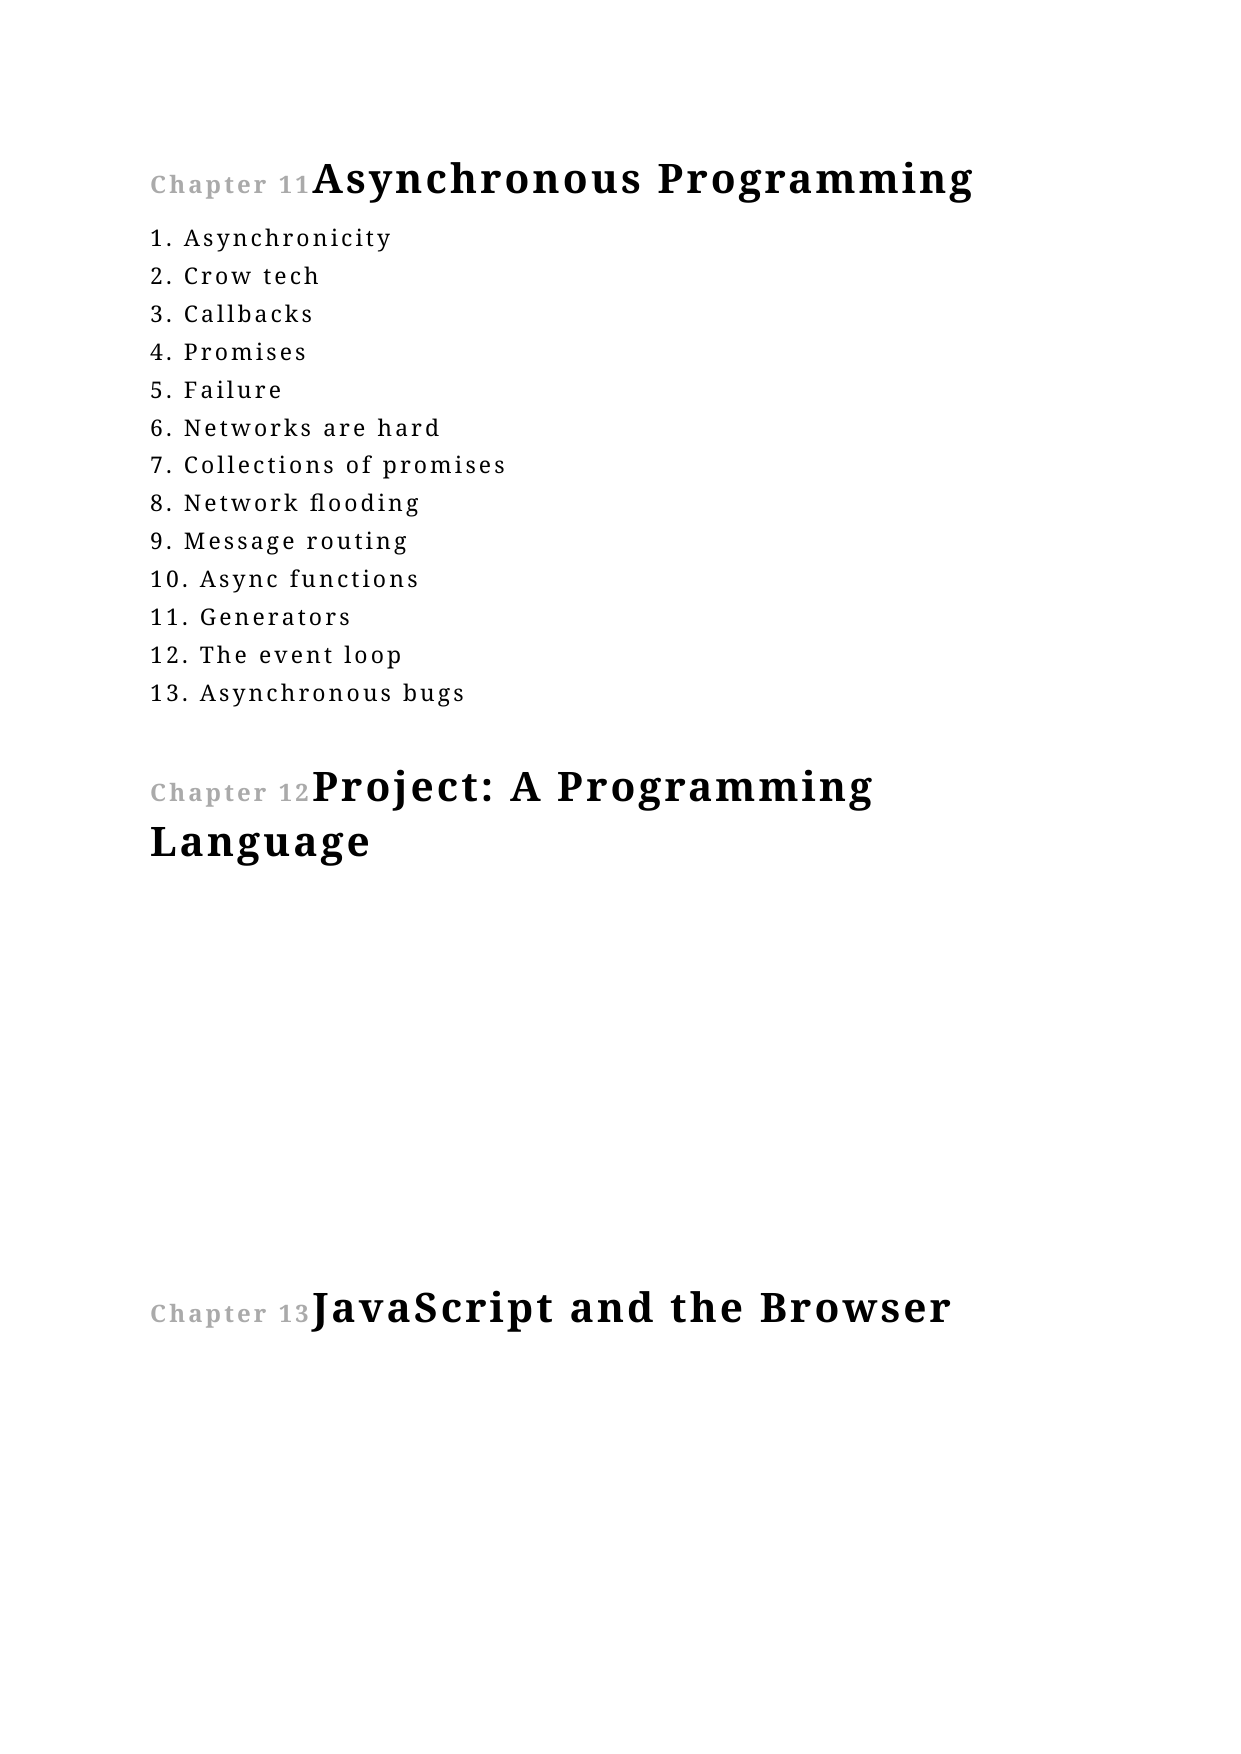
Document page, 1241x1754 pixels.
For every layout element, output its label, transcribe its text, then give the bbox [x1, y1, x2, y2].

subtitle 1. Asynchronicity [150, 222, 1090, 253]
subtitle 13. Asynchronous bugs [150, 677, 1090, 708]
subtitle 5. Failure [150, 374, 1090, 405]
subtitle 11. Generators [150, 601, 1090, 632]
subtitle 3. Callbacks [150, 298, 1090, 329]
subtitle 4. Promises [150, 336, 1090, 367]
subtitle 8. Network flooding [150, 487, 1090, 519]
subtitle 6. Networks are hard [150, 412, 1090, 443]
subtitle Chapter 11Asynchronous Programming [150, 150, 1090, 205]
subtitle 9. Message routing [150, 525, 1090, 557]
subtitle Chapter 12Project: A Programming Language [150, 758, 1090, 868]
subtitle 12. The event loop [150, 639, 1090, 670]
subtitle 7. Collections of promises [150, 449, 1090, 481]
subtitle Chapter 13JavaScript and the Browser [150, 1279, 1090, 1334]
subtitle 10. Async functions [150, 563, 1090, 594]
subtitle 2. Crow tech [150, 260, 1090, 291]
